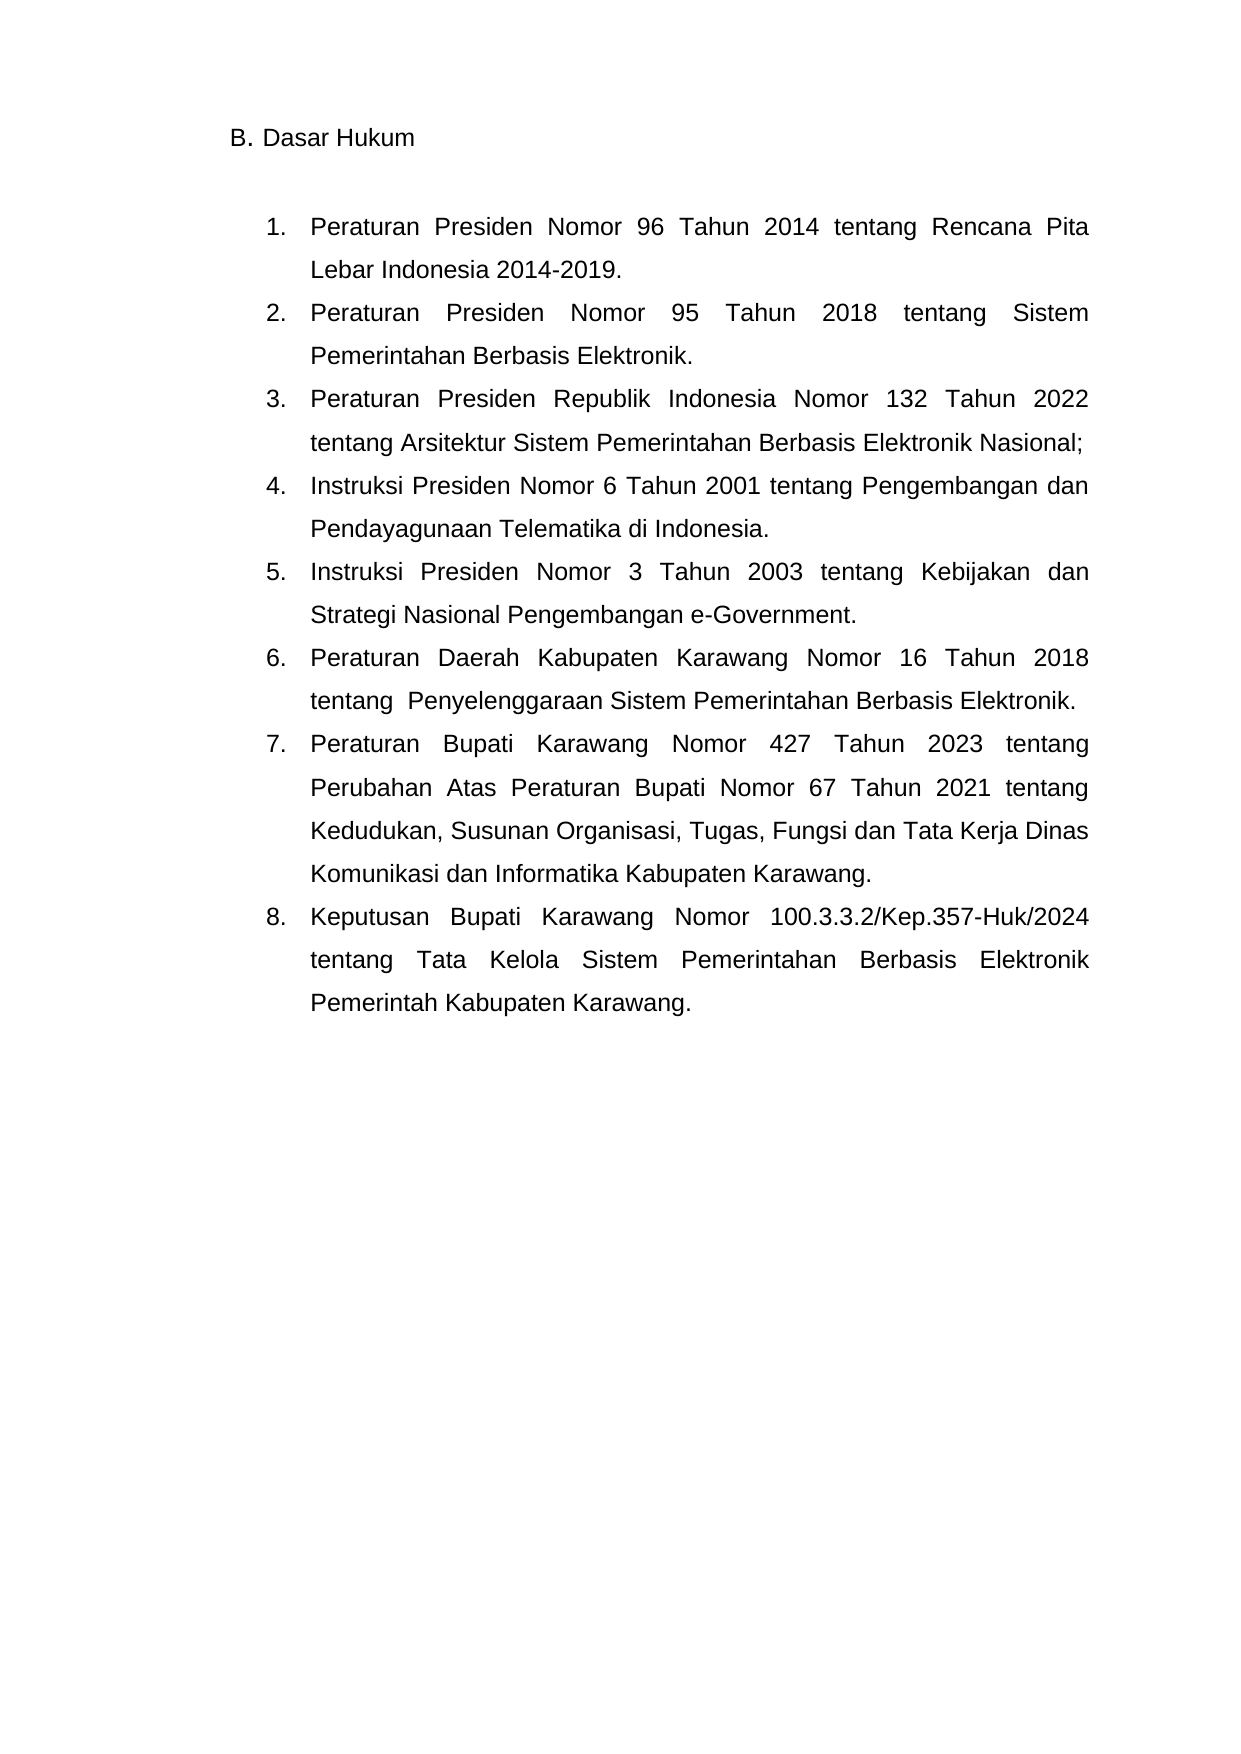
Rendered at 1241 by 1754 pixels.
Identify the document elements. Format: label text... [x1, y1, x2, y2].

text B. Dasar Hukum [229, 118, 1090, 152]
list Peraturan Bupati Karawang Nomor 427 Tahun 2023 tentang Perubahan Atas Peraturan Bupati Nomor 67 Tahun 2021 tentang Kedudukan, Susunan Organisasi, Tugas, Fungsi dan Tata Kerja Dinas Komunikasi dan Informatika Kabupaten Karawang. [266, 729, 1090, 888]
list Peraturan Daerah Kabupaten Karawang Nomor 16 Tahun 2018 tentang Penyelenggaraan Sistem Pemerintahan Berbasis Elektronik. [266, 643, 1090, 715]
list Peraturan Presiden Nomor 96 Tahun 2014 tentang Rencana Pita Lebar Indonesia 2014-2019. [266, 212, 1090, 284]
list Peraturan Presiden Republik Indonesia Nomor 132 Tahun 2022 tentang Arsitektur Sistem Pemerintahan Berbasis Elektronik Nasional; [266, 384, 1090, 456]
list Peraturan Presiden Nomor 95 Tahun 2018 tentang Sistem Pemerintahan Berbasis Elektronik. [266, 298, 1090, 370]
list Instruksi Presiden Nomor 3 Tahun 2003 tentang Kebijakan dan Strategi Nasional Pengembangan e-Government. [266, 557, 1090, 629]
list Instruksi Presiden Nomor 6 Tahun 2001 tentang Pengembangan dan Pendayagunaan Telematika di Indonesia. [266, 471, 1090, 543]
list Keputusan Bupati Karawang Nomor 100.3.3.2/Kep.357-Huk/2024 tentang Tata Kelola Sistem Pemerintahan Berbasis Elektronik Pemerintah Kabupaten Karawang. [266, 902, 1090, 1017]
